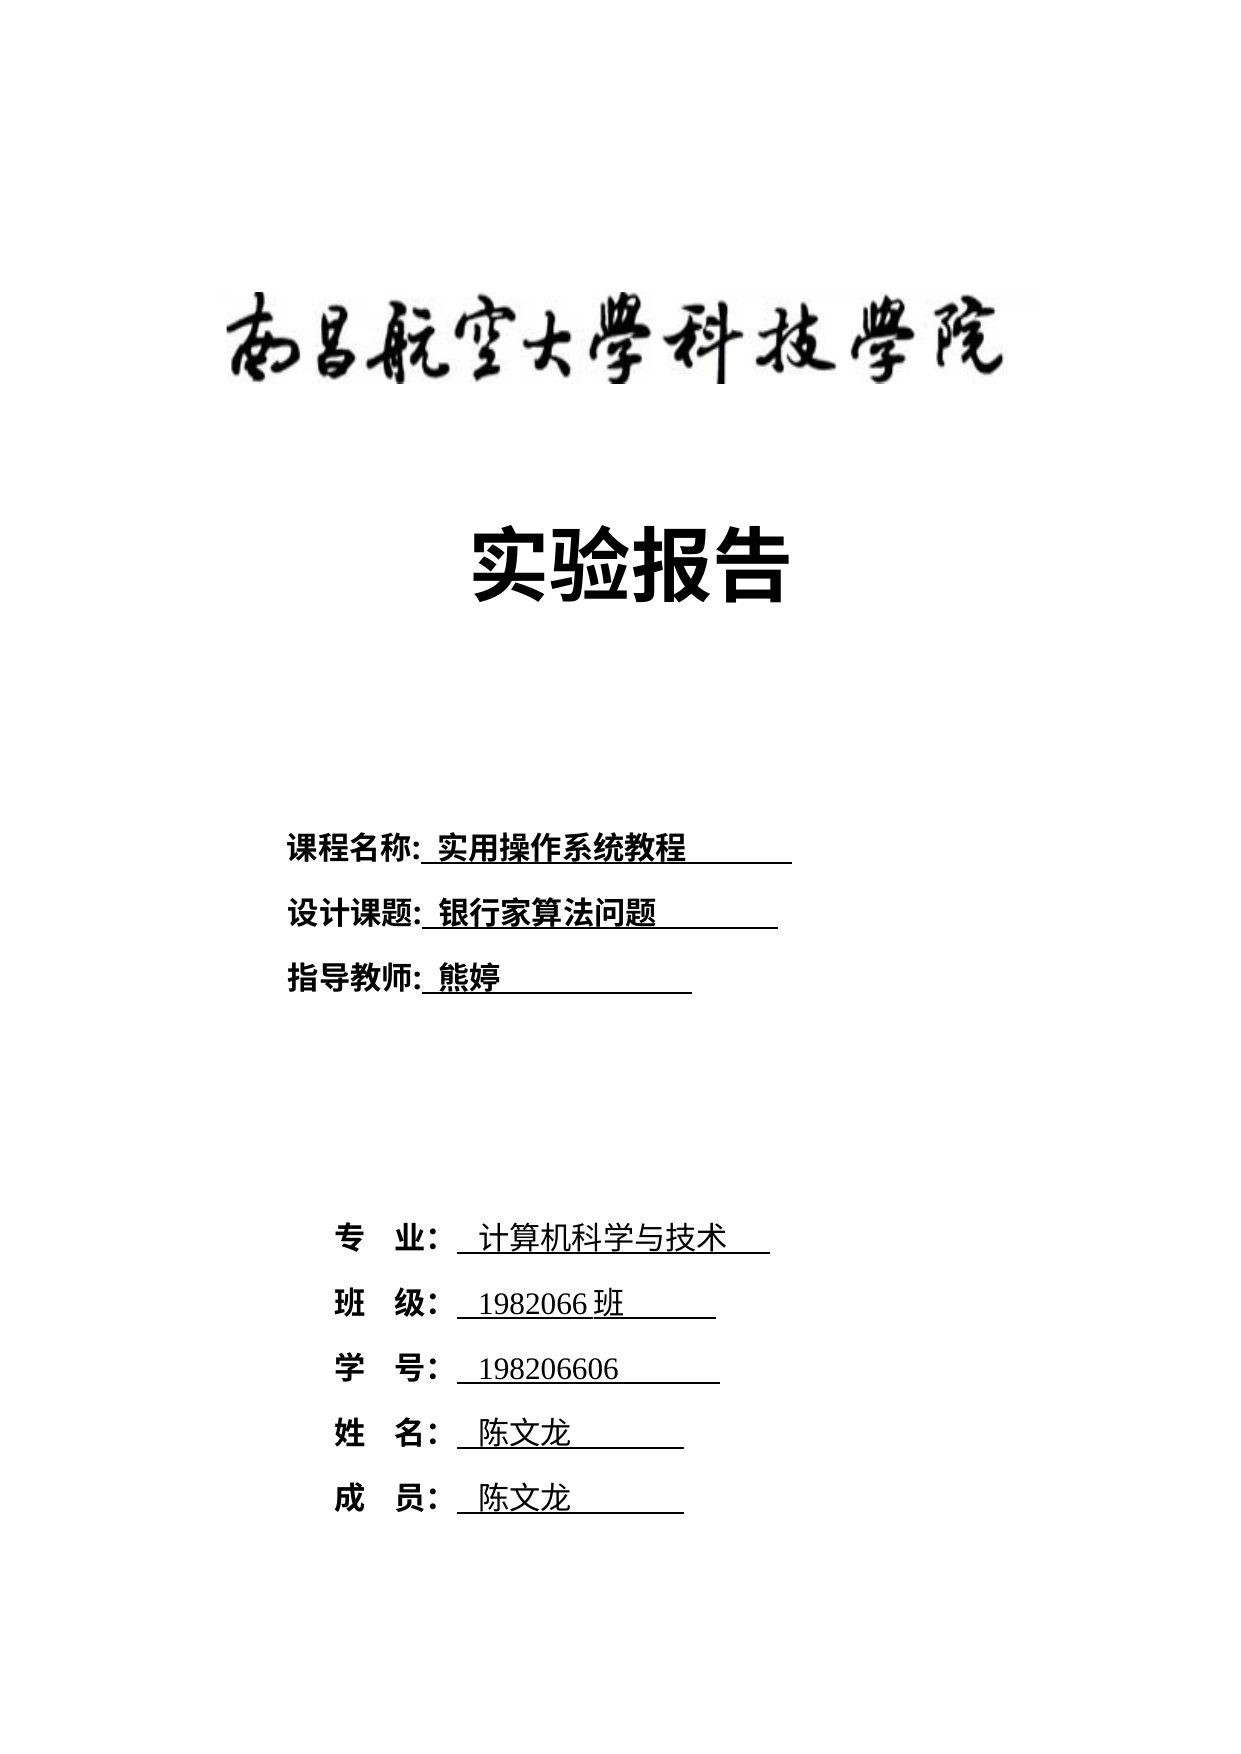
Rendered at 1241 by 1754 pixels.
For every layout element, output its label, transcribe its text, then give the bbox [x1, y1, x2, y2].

text 课程名称: 实用操作系统教程 [177, 813, 1092, 878]
text 班 级： 1982066班 [257, 1268, 1092, 1333]
text 学 号： 198206606 [257, 1333, 1092, 1398]
text 指导教师: 熊婷 [148, 943, 1092, 1008]
text 专 业： 计算机科学与技术 [257, 1203, 1092, 1268]
text 成 员： 陈文龙 [257, 1463, 1092, 1528]
text 设计课题: 银行家算法问题 [148, 878, 1092, 943]
subtitle 实验报告 [148, 495, 1092, 625]
picture [201, 292, 1039, 384]
text 姓 名： 陈文龙 [257, 1398, 1092, 1463]
